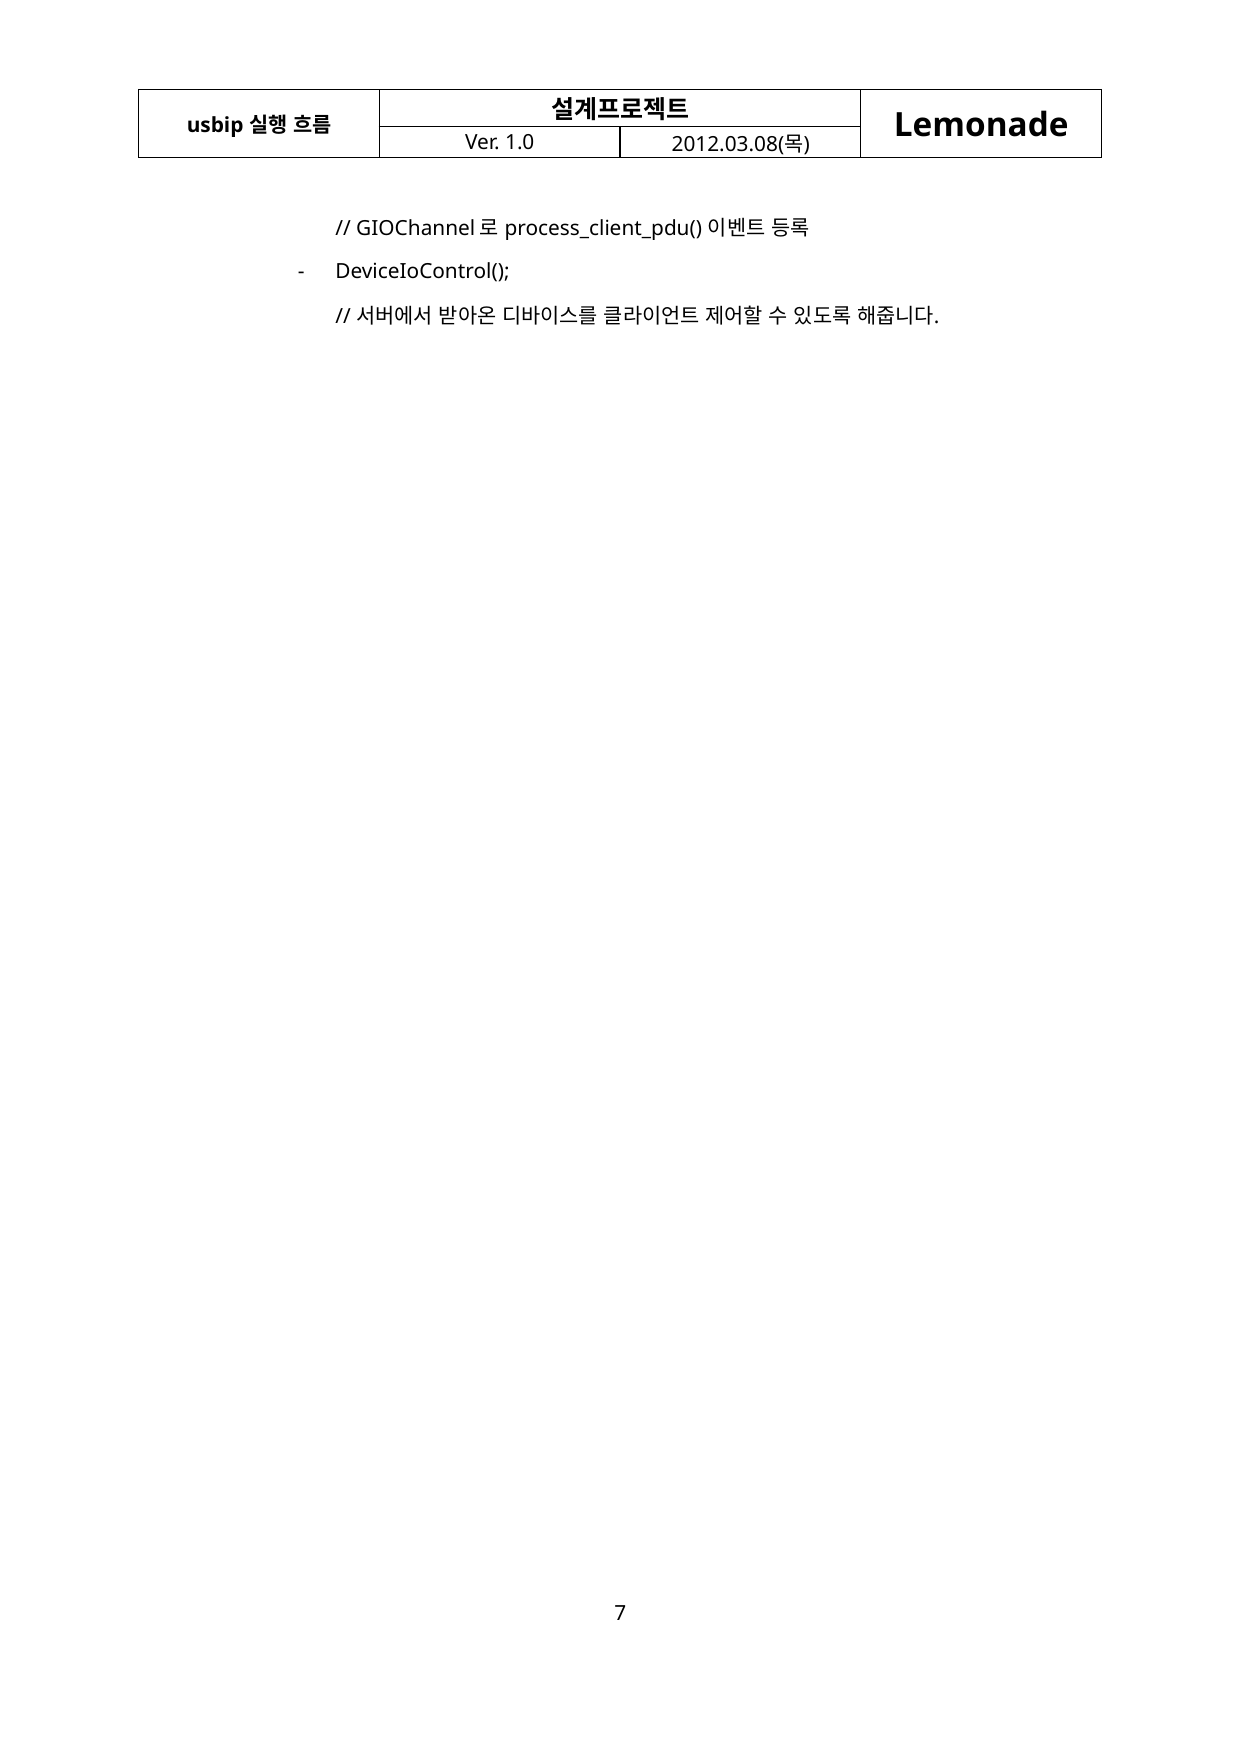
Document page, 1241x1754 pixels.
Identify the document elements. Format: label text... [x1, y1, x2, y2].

text // GIOChannel로 process_client_pdu() 이벤트 등록 [335, 211, 1090, 241]
list DeviceIoControl(); [298, 257, 1090, 285]
text // 서버에서 받아온 디바이스를 클라이언트 제어할 수 있도록 해줍니다. [335, 299, 1090, 329]
